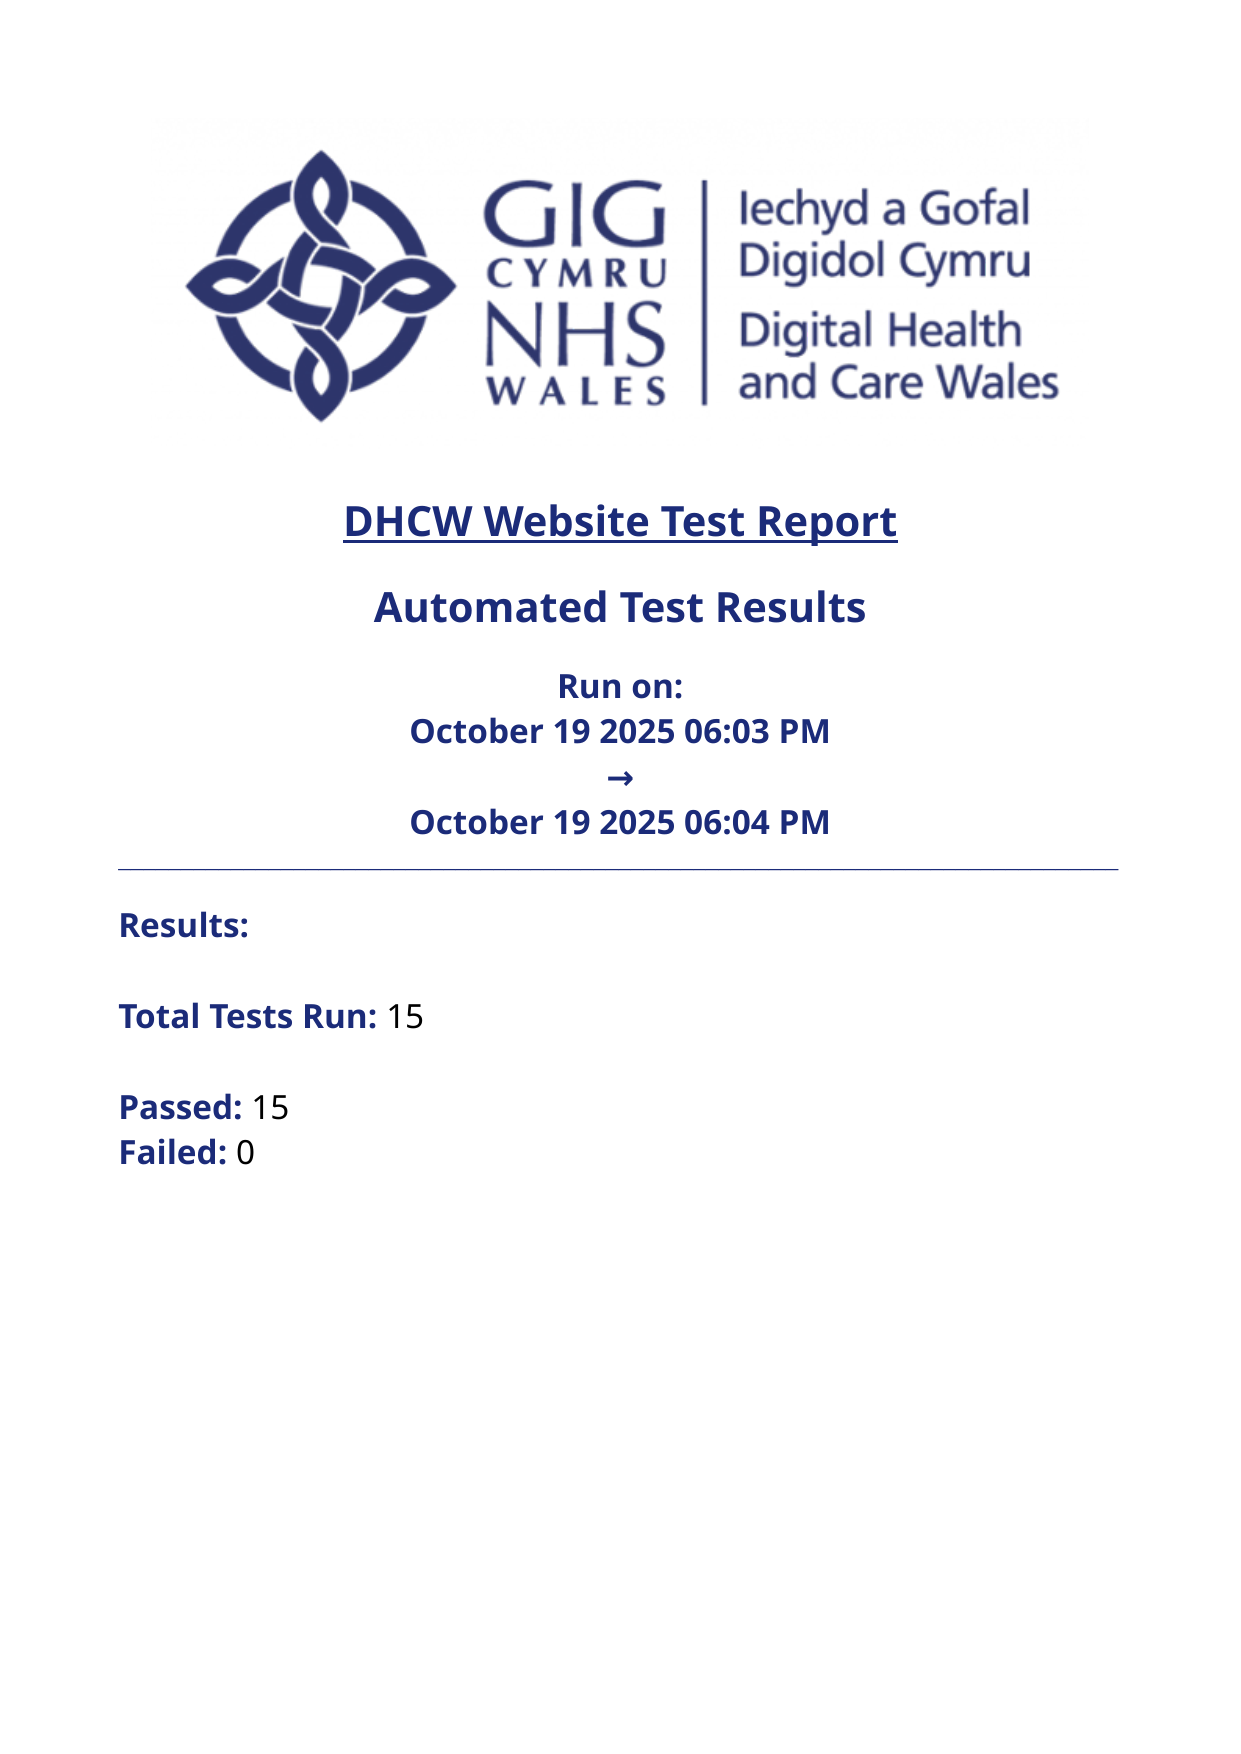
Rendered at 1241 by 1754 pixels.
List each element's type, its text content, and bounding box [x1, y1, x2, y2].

text Results: [118, 902, 1122, 947]
text ________________________________________________________________________________ [118, 844, 1122, 873]
text → [118, 754, 1122, 799]
text Automated Test Results [118, 577, 1122, 634]
text Passed: 15 [118, 1084, 1122, 1129]
text Total Tests Run: 15 [118, 993, 1122, 1038]
text Failed: 0 [118, 1129, 1122, 1174]
picture [151, 118, 1089, 453]
text DHCW Website Test Report [118, 492, 1122, 577]
text Run on: October 19 2025 06:03 PM [118, 663, 1122, 754]
text October 19 2025 06:04 PM [118, 799, 1122, 844]
